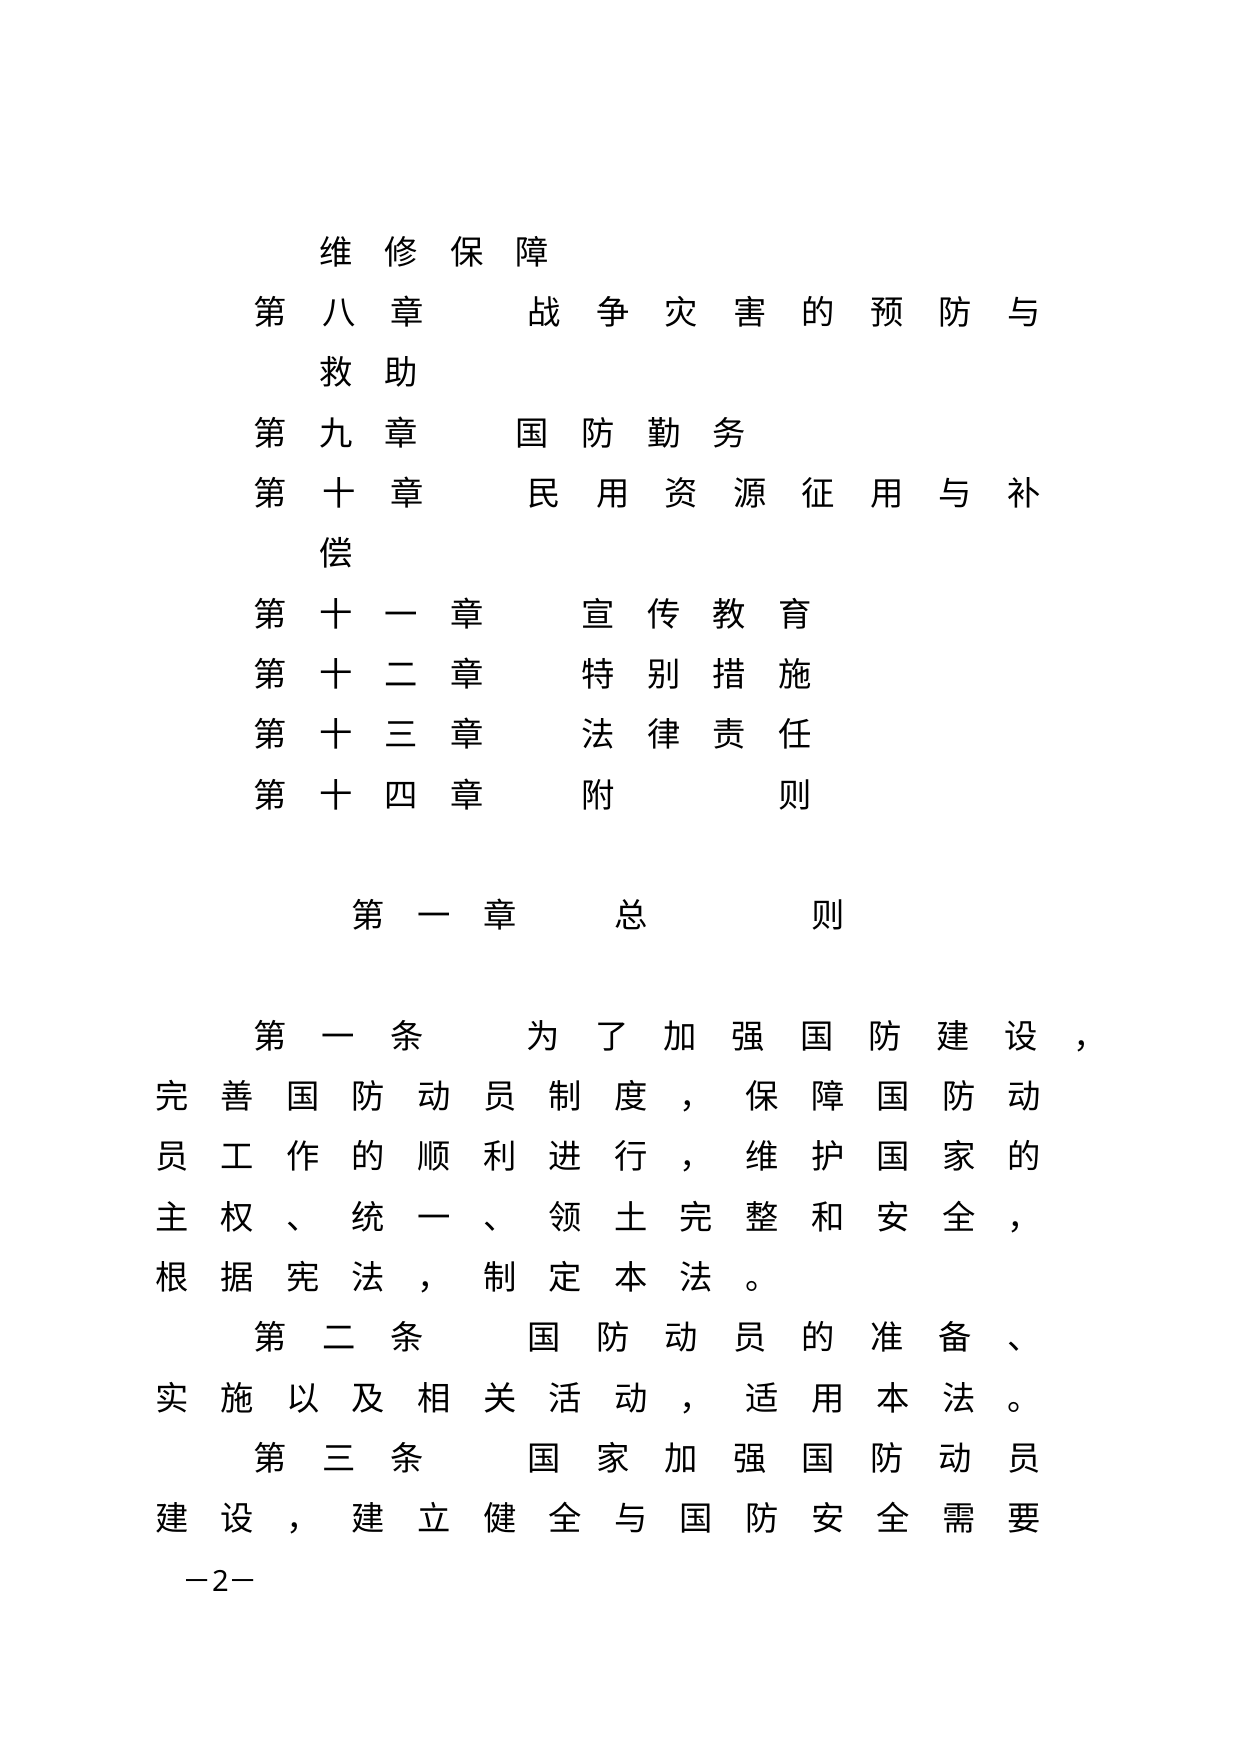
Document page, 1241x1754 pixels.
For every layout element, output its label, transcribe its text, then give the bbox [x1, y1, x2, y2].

text 第八章 战争灾害的预防与救助 [221, 280, 1073, 400]
text 第九章 国防勤务 [221, 400, 1073, 461]
text 第一条 为了加强国防建设，完善国防动员制度，保障国防动员工作的顺利进行，维护国家的主权、统一、领土完整和安全，根据宪法，制定本法。 [155, 1003, 1073, 1305]
text 第十二章 特别措施 [221, 642, 1073, 702]
text 第十章 民用资源征用与补偿 [221, 461, 1073, 581]
text 第一章 总 则 [155, 883, 1073, 943]
text 第二条 国防动员的准备、实施以及相关活动，适用本法。 [155, 1305, 1073, 1426]
text 第七章 军品科研、生产与维修保障 [221, 219, 1073, 280]
text 第十一章 宣传教育 [221, 581, 1073, 642]
text 第十三章 法律责任 [221, 702, 1073, 762]
text 第三条 国家加强国防动员建设，建立健全与国防安全需要相适应、与经济社会发展相协调、与突发事件应急机制相衔接的国防动员体系，增强国防动员能力。 [155, 1426, 1073, 1546]
text 第十四章 附 则 [221, 762, 1073, 823]
